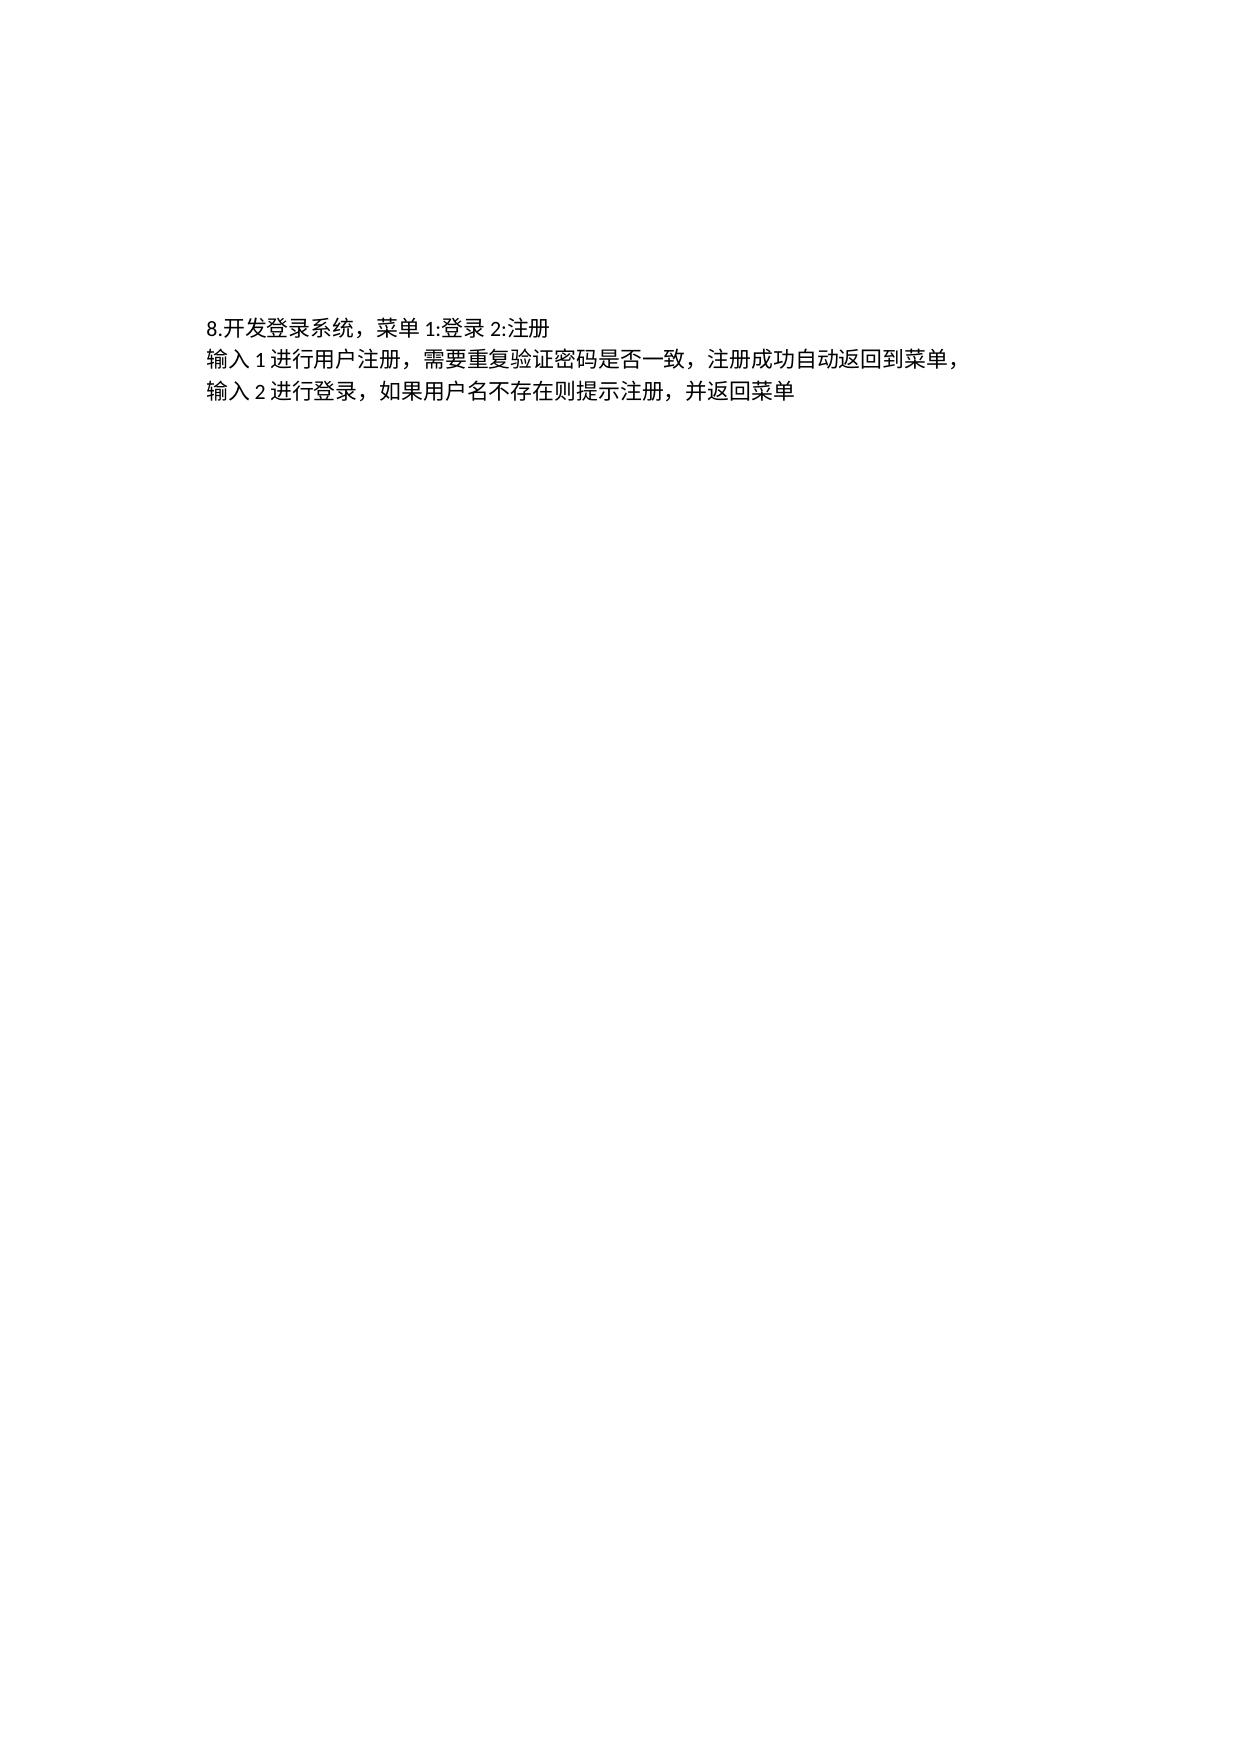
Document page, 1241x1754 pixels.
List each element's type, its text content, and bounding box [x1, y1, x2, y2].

list 8.开发登录系统，菜单1:登录 2:注册 [150, 311, 1090, 342]
list 输入2进行登录，如果用户名不存在则提示注册，并返回菜单 [150, 374, 1090, 406]
list 输入1进行用户注册，需要重复验证密码是否一致，注册成功自动返回到菜单， [150, 342, 1090, 374]
